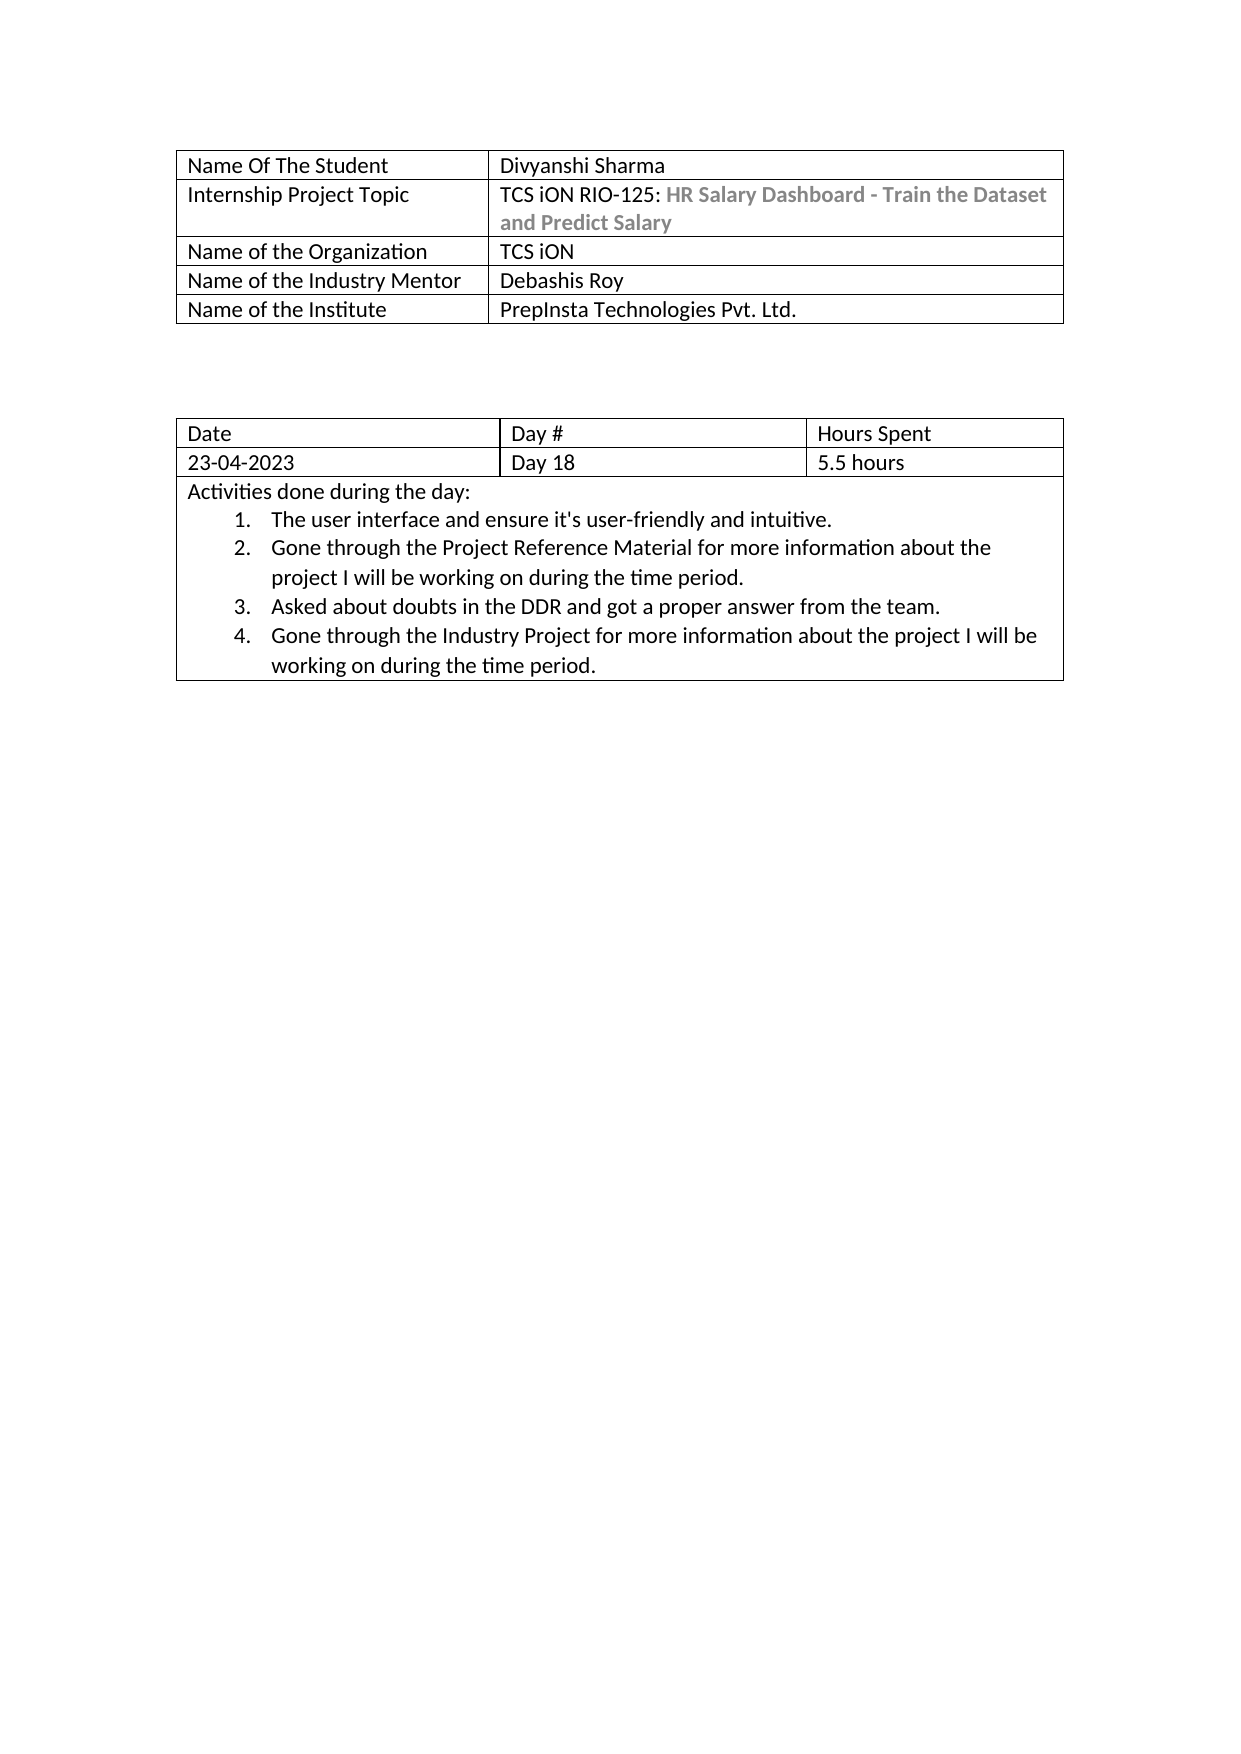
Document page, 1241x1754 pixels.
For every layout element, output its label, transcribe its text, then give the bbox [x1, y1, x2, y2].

table_cell TCS iON RIO-125: HR Salary Dashboard - Train the Dataset and Predict Salary [489, 180, 666, 236]
table_header Name Of The Student [177, 151, 488, 179]
table_cell PrepInsta Technologies Pvt. Ltd. [489, 295, 1063, 323]
table_cell Activities done during the day: The user interface and ensure it's user-friendly and intuitive. Gone through the Project Reference Material for more information about the project I will be working on during the time period. Asked about doubts in the DDR and got a proper answer from the team. Gone through the Industry Project for more information about the project I will be working on during the time period. [177, 477, 1063, 680]
table_cell Debashis Roy [489, 266, 1063, 294]
table_cell Name of the Industry Mentor [177, 266, 488, 294]
table_header Divyanshi Sharma [489, 151, 1063, 179]
table_header Day # [501, 419, 806, 447]
table_cell TCS iON RIO-125: HR Salary Dashboard - Train the Dataset and Predict Salary [672, 180, 1063, 236]
table_cell 5.5 hours [807, 448, 1063, 476]
table_cell Internship Project Topic [177, 180, 488, 236]
table_cell TCS iON [489, 237, 1063, 265]
table_header Hours Spent [807, 419, 1063, 447]
table_cell Day 18 [501, 448, 806, 476]
table_cell 23-04-2023 [177, 448, 499, 476]
table_cell Name of the Institute [177, 295, 488, 323]
table_header Date [177, 419, 499, 447]
table_cell Name of the Organization [177, 237, 488, 265]
